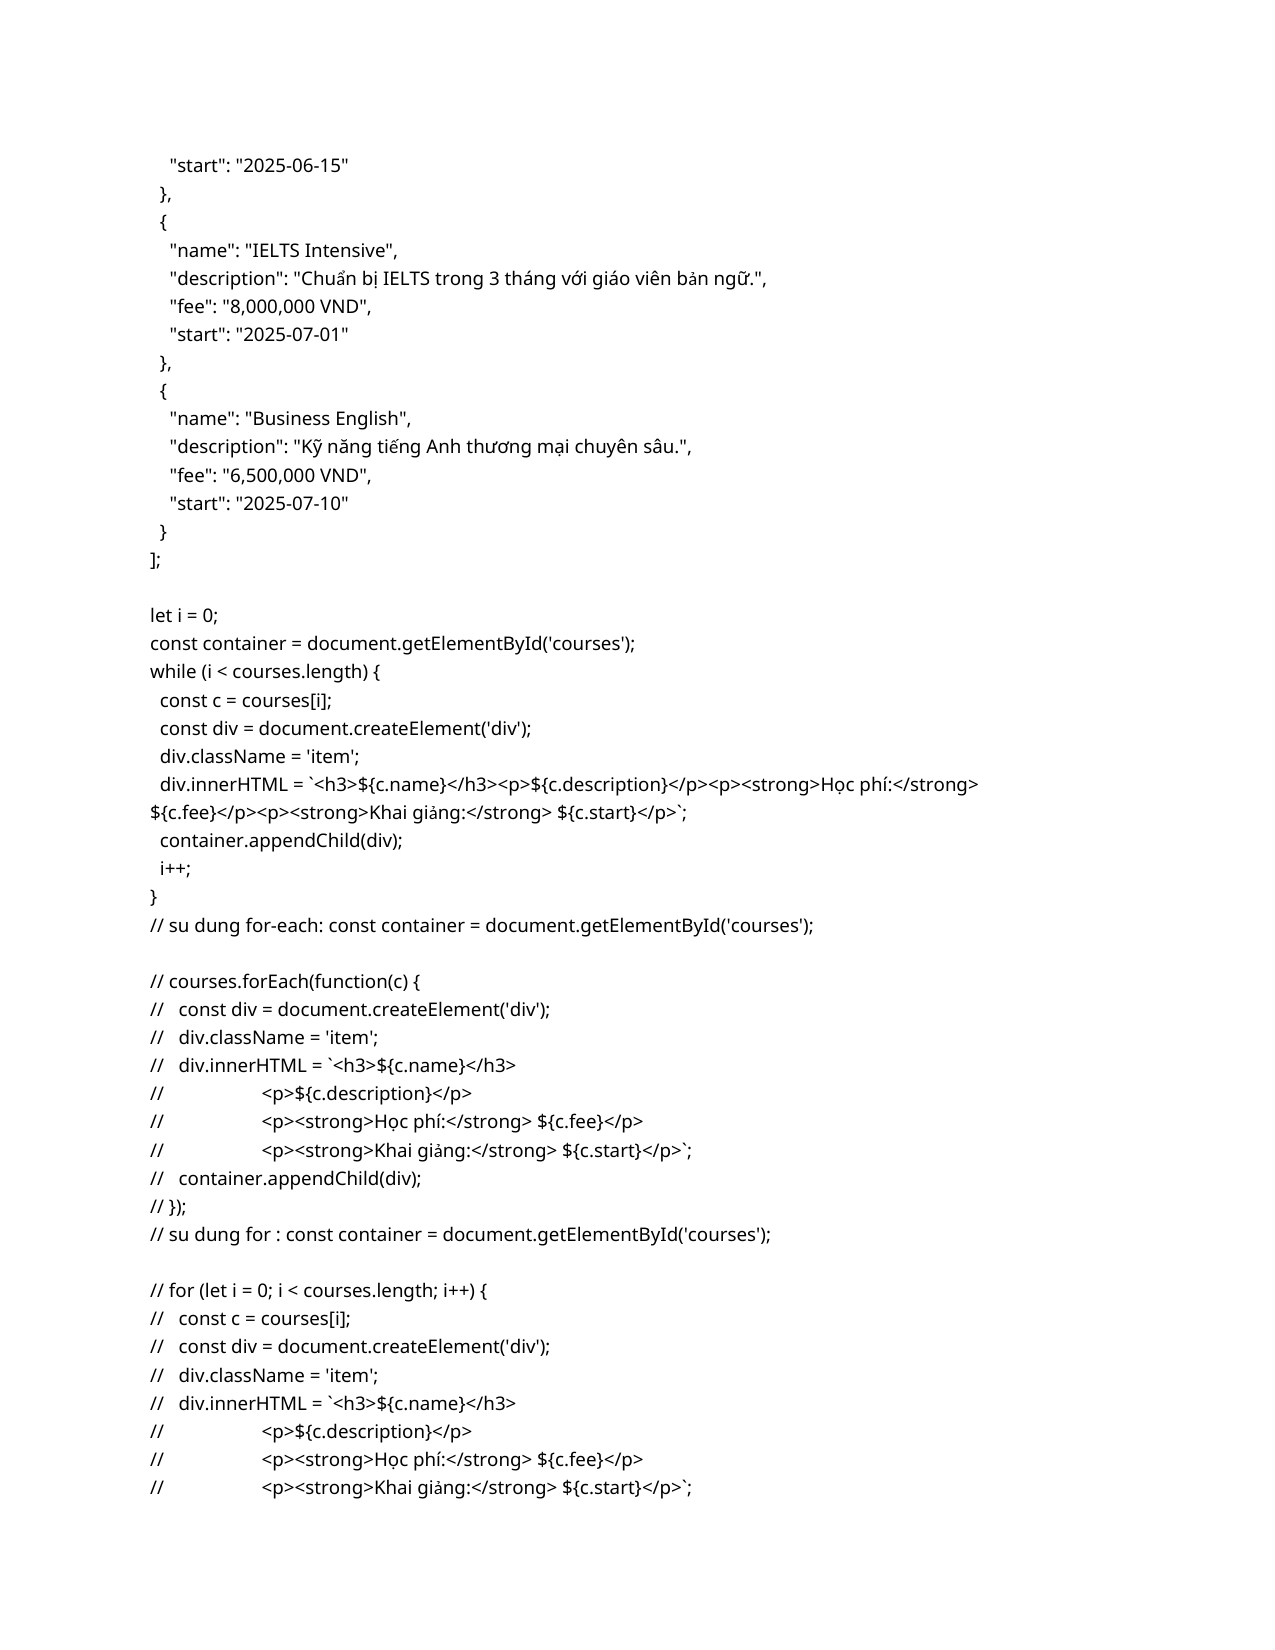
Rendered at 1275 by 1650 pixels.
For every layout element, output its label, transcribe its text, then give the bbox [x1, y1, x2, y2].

text // courses.forEach(function(c) { [150, 966, 1125, 994]
text "description": "Kỹ năng tiếng Anh thương mại chuyên sâu.", [150, 431, 1125, 459]
text ]; [150, 544, 1125, 572]
text // <p><strong>Khai giảng:</strong> ${c.start}</p>`; [150, 1134, 1125, 1162]
text // <p><strong>Học phí:</strong> ${c.fee}</p> [150, 1106, 1125, 1134]
text let i = 0; [150, 600, 1125, 628]
text "description": "Chuẩn bị IELTS trong 3 tháng với giáo viên bản ngữ.", [150, 262, 1125, 291]
text div.className = 'item'; [150, 741, 1125, 769]
text const div = document.createElement('div'); [150, 712, 1125, 741]
text // <p><strong>Khai giảng:</strong> ${c.start}</p>`; [150, 1472, 1125, 1500]
text }, [150, 178, 1125, 206]
text "name": "IELTS Intensive", [150, 234, 1125, 262]
text "fee": "6,500,000 VND", [150, 459, 1125, 487]
text { [150, 375, 1125, 403]
text // su dung for-each: const container = document.getElementById('courses'); [150, 909, 1125, 937]
text // const div = document.createElement('div'); [150, 1331, 1125, 1359]
text // div.className = 'item'; [150, 1359, 1125, 1387]
text // <p><strong>Học phí:</strong> ${c.fee}</p> [150, 1444, 1125, 1472]
text // <p>${c.description}</p> [150, 1416, 1125, 1444]
text while (i < courses.length) { [150, 656, 1125, 684]
text // }); [150, 1191, 1125, 1219]
text // <p>${c.description}</p> [150, 1078, 1125, 1106]
text } [150, 516, 1125, 544]
text // div.className = 'item'; [150, 1022, 1125, 1050]
text // for (let i = 0; i < courses.length; i++) { [150, 1275, 1125, 1303]
text div.innerHTML = `<h3>${c.name}</h3><p>${c.description}</p><p><strong>Học phí:</strong> ${c.fee}</p><p><strong>Khai giảng:</strong> ${c.start}</p>`; [150, 769, 1125, 825]
text // div.innerHTML = `<h3>${c.name}</h3> [150, 1050, 1125, 1078]
text i++; [150, 853, 1125, 881]
text { [150, 206, 1125, 234]
text const container = document.getElementById('courses'); [150, 628, 1125, 656]
text container.appendChild(div); [150, 825, 1125, 853]
text "fee": "8,000,000 VND", [150, 291, 1125, 319]
text "start": "2025-07-10" [150, 487, 1125, 516]
text // const div = document.createElement('div'); [150, 994, 1125, 1022]
text "start": "2025-07-01" [150, 319, 1125, 347]
text "start": "2025-06-15" [150, 150, 1125, 178]
text } [150, 881, 1125, 909]
text // container.appendChild(div); [150, 1162, 1125, 1191]
text // const c = courses[i]; [150, 1303, 1125, 1331]
text // div.innerHTML = `<h3>${c.name}</h3> [150, 1387, 1125, 1416]
text }, [150, 347, 1125, 375]
text const c = courses[i]; [150, 684, 1125, 712]
text // su dung for : const container = document.getElementById('courses'); [150, 1219, 1125, 1247]
text "name": "Business English", [150, 403, 1125, 431]
